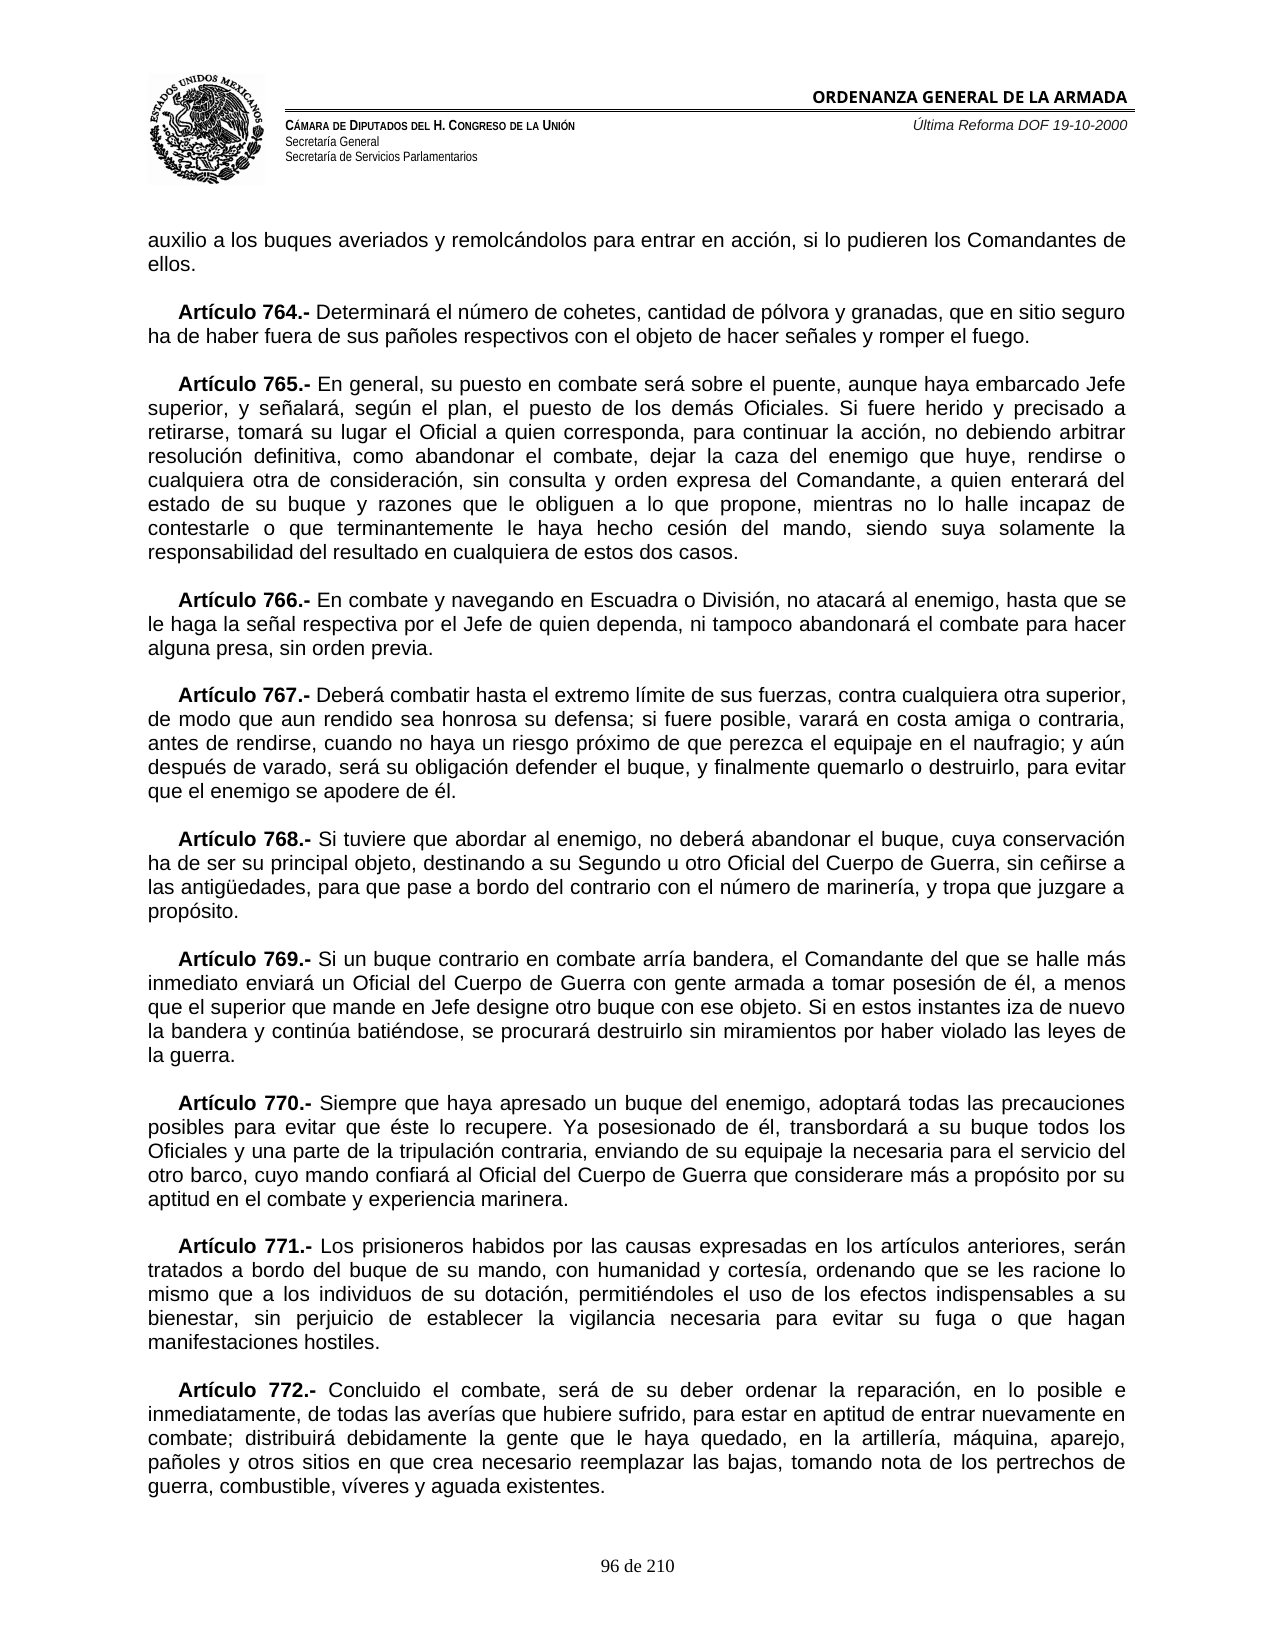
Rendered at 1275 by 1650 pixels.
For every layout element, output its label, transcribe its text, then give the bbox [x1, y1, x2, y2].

text Artículo 772.- Concluido el combate, será de su deber ordenar la reparación, en lo posible e inmediatamente, de todas las averías que hubiere sufrido, para estar en aptitud de entrar nuevamente en combate; distribuirá debidamente la gente que le haya quedado, en la artillería, máquina, aparejo, pañoles y otros sitios en que crea necesario reemplazar las bajas, tomando nota de los pertrechos de guerra, combustible, víveres y aguada existentes. [148, 1378, 1127, 1498]
text Artículo 767.- Deberá combatir hasta el extremo límite de sus fuerzas, contra cualquiera otra superior, de modo que aun rendido sea honrosa su defensa; si fuere posible, varará en costa amiga o contraria, antes de rendirse, cuando no haya un riesgo próximo de que perezca el equipaje en el naufragio; y aún después de varado, será su obligación defender el buque, y finalmente quemarlo o destruirlo, para evitar que el enemigo se apodere de él. [148, 683, 1127, 803]
text Artículo 768.- Si tuviere que abordar al enemigo, no deberá abandonar el buque, cuya conservación ha de ser su principal objeto, destinando a su Segundo u otro Oficial del Cuerpo de Guerra, sin ceñirse a las antigüedades, para que pase a bordo del contrario con el número de marinería, y tropa que juzgare a propósito. [148, 827, 1127, 923]
text Artículo 769.- Si un buque contrario en combate arría bandera, el Comandante del que se halle más inmediato enviará un Oficial del Cuerpo de Guerra con gente armada a tomar posesión de él, a menos que el superior que mande en Jefe designe otro buque con ese objeto. Si en estos instantes iza de nuevo la bandera y continúa batiéndose, se procurará destruirlo sin miramientos por haber violado las leyes de la guerra. [148, 947, 1127, 1067]
text Artículo 771.- Los prisioneros habidos por las causas expresadas en los artículos anteriores, serán tratados a bordo del buque de su mando, con humanidad y cortesía, ordenando que se les racione lo mismo que a los individuos de su dotación, permitiéndoles el uso de los efectos indispensables a su bienestar, sin perjuicio de establecer la vigilancia necesaria para evitar su fuga o que hagan manifestaciones hostiles. [148, 1234, 1127, 1354]
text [148, 228, 1127, 276]
text Artículo 765.- En general, su puesto en combate será sobre el puente, aunque haya embarcado Jefe superior, y señalará, según el plan, el puesto de los demás Oficiales. Si fuere herido y precisado a retirarse, tomará su lugar el Oficial a quien corresponda, para continuar la acción, no debiendo arbitrar resolución definitiva, como abandonar el combate, dejar la caza del enemigo que huye, rendirse o cualquiera otra de consideración, sin consulta y orden expresa del Comandante, a quien enterará del estado de su buque y razones que le obliguen a lo que propone, mientras no lo halle incapaz de contestarle o que terminantemente le haya hecho cesión del mando, siendo suya solamente la responsabilidad del resultado en cualquiera de estos dos casos. [148, 372, 1127, 563]
text Artículo 766.- En combate y navegando en Escuadra o División, no atacará al enemigo, hasta que se le haga la señal respectiva por el Jefe de quien dependa, ni tampoco abandonará el combate para hacer alguna presa, sin orden previa. [148, 587, 1127, 659]
text Artículo 764.- Determinará el número de cohetes, cantidad de pólvora y granadas, que en sitio seguro ha de haber fuera de sus pañoles respectivos con el objeto de hacer señales y romper el fuego. [148, 300, 1127, 348]
text Artículo 770.- Siempre que haya apresado un buque del enemigo, adoptará todas las precauciones posibles para evitar que éste lo recupere. Ya posesionado de él, transbordará a su buque todos los Oficiales y una parte de la tripulación contraria, enviando de su equipaje la necesaria para el servicio del otro barco, cuyo mando confiará al Oficial del Cuerpo de Guerra que considerare más a propósito por su aptitud en el combate y experiencia marinera. [148, 1091, 1127, 1210]
